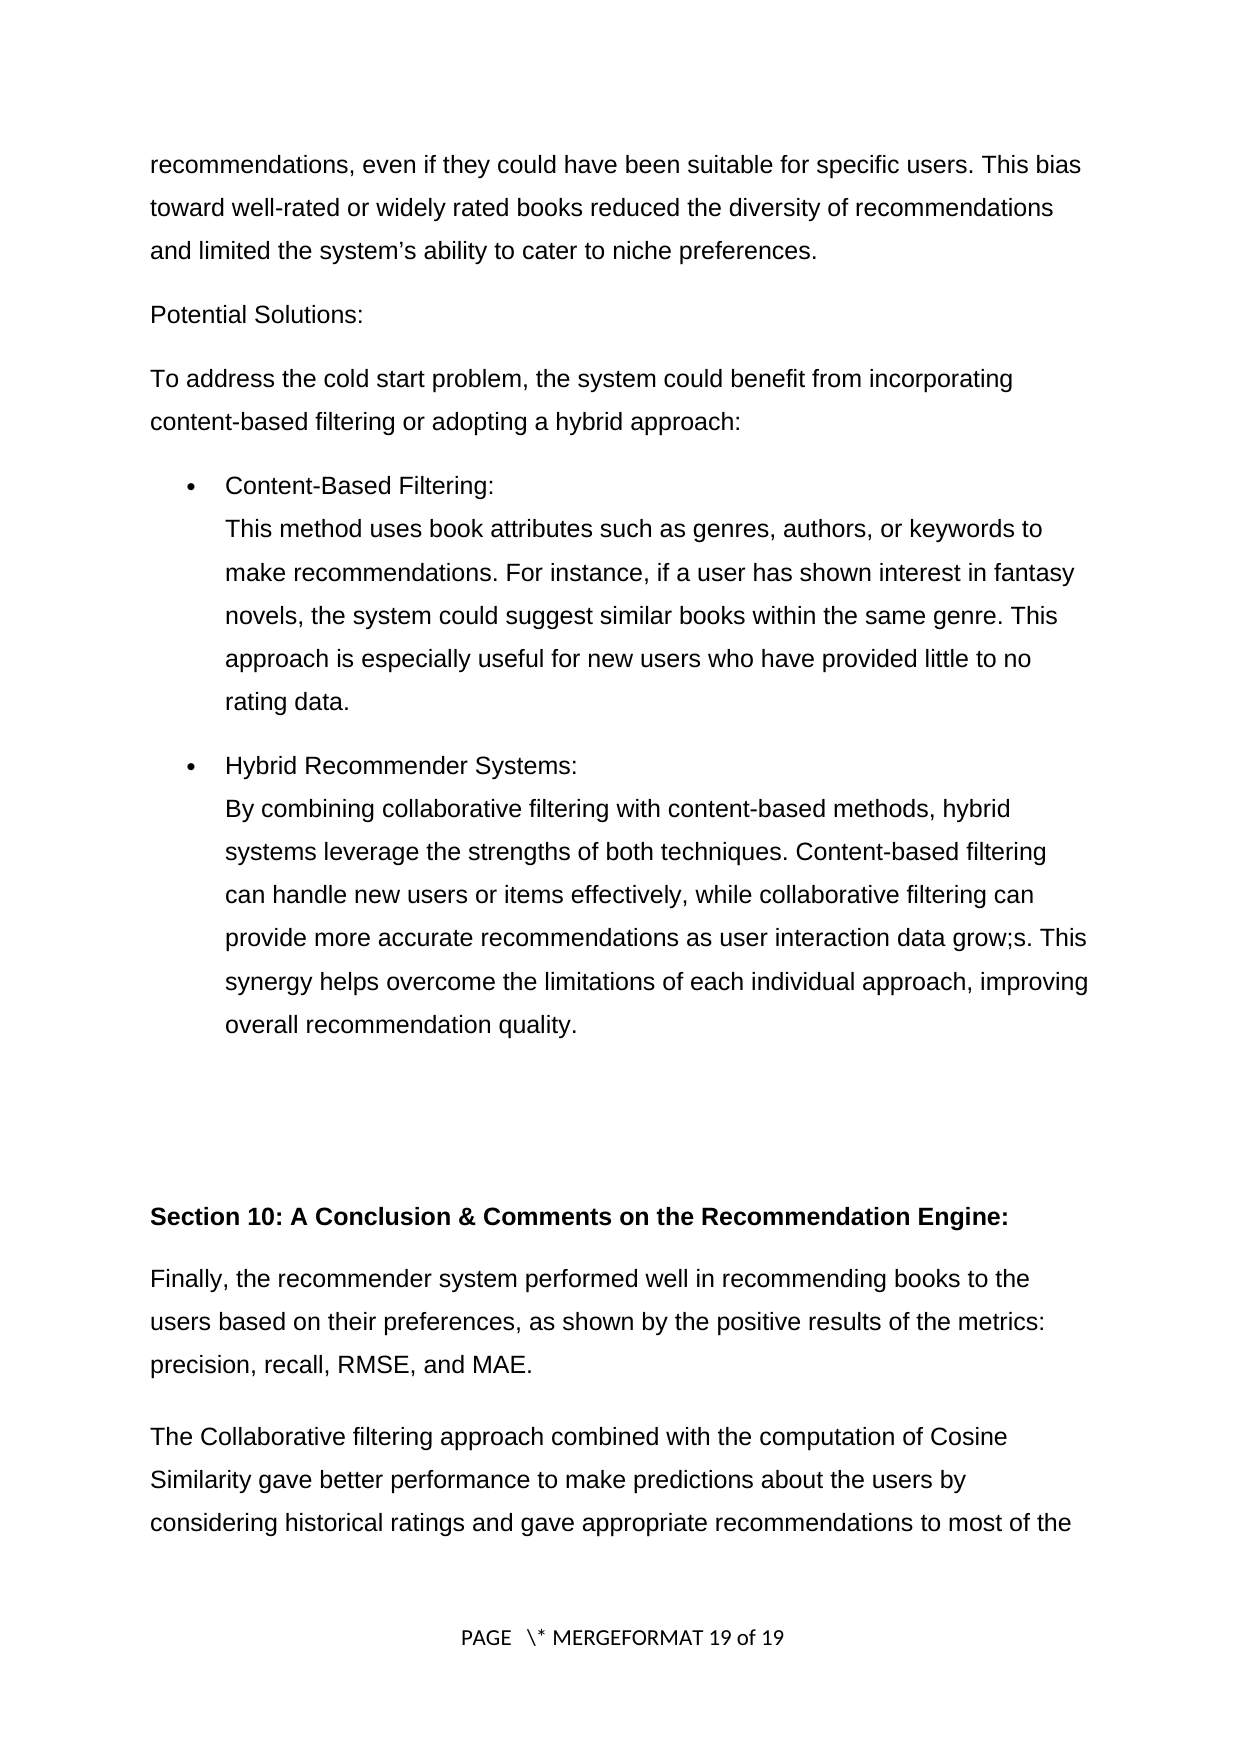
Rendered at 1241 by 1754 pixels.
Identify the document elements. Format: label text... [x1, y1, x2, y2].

list Content-Based Filtering: This method uses book attributes such as genres, authors, or keywords to make recommendations. For instance, if a user has shown interest in fantasy novels, the system could suggest similar books within the same genre. This approach is especially useful for new users who have provided little to no rating data. [187, 471, 1090, 716]
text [150, 150, 1090, 265]
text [150, 1422, 1090, 1537]
list Hybrid Recommender Systems: By combining collaborative filtering with content-based methods, hybrid systems leverage the strengths of both techniques. Content-based filtering can handle new users or items effectively, while collaborative filtering can provide more accurate recommendations as user interaction data grow;s. This synergy helps overcome the limitations of each individual approach, improving overall recommendation quality. [187, 751, 1090, 1038]
text Section 10: A Conclusion & Comments on the Recommendation Engine: [150, 1201, 1090, 1230]
text Finally, the recommender system performed well in recommending books to the users based on their preferences, as shown by the positive results of the metrics: precision, recall, RMSE, and MAE. [150, 1264, 1090, 1379]
text To address the cold start problem, the system could benefit from incorporating content-based filtering or adopting a hybrid approach: [150, 364, 1090, 436]
text Potential Solutions: [150, 300, 1090, 329]
